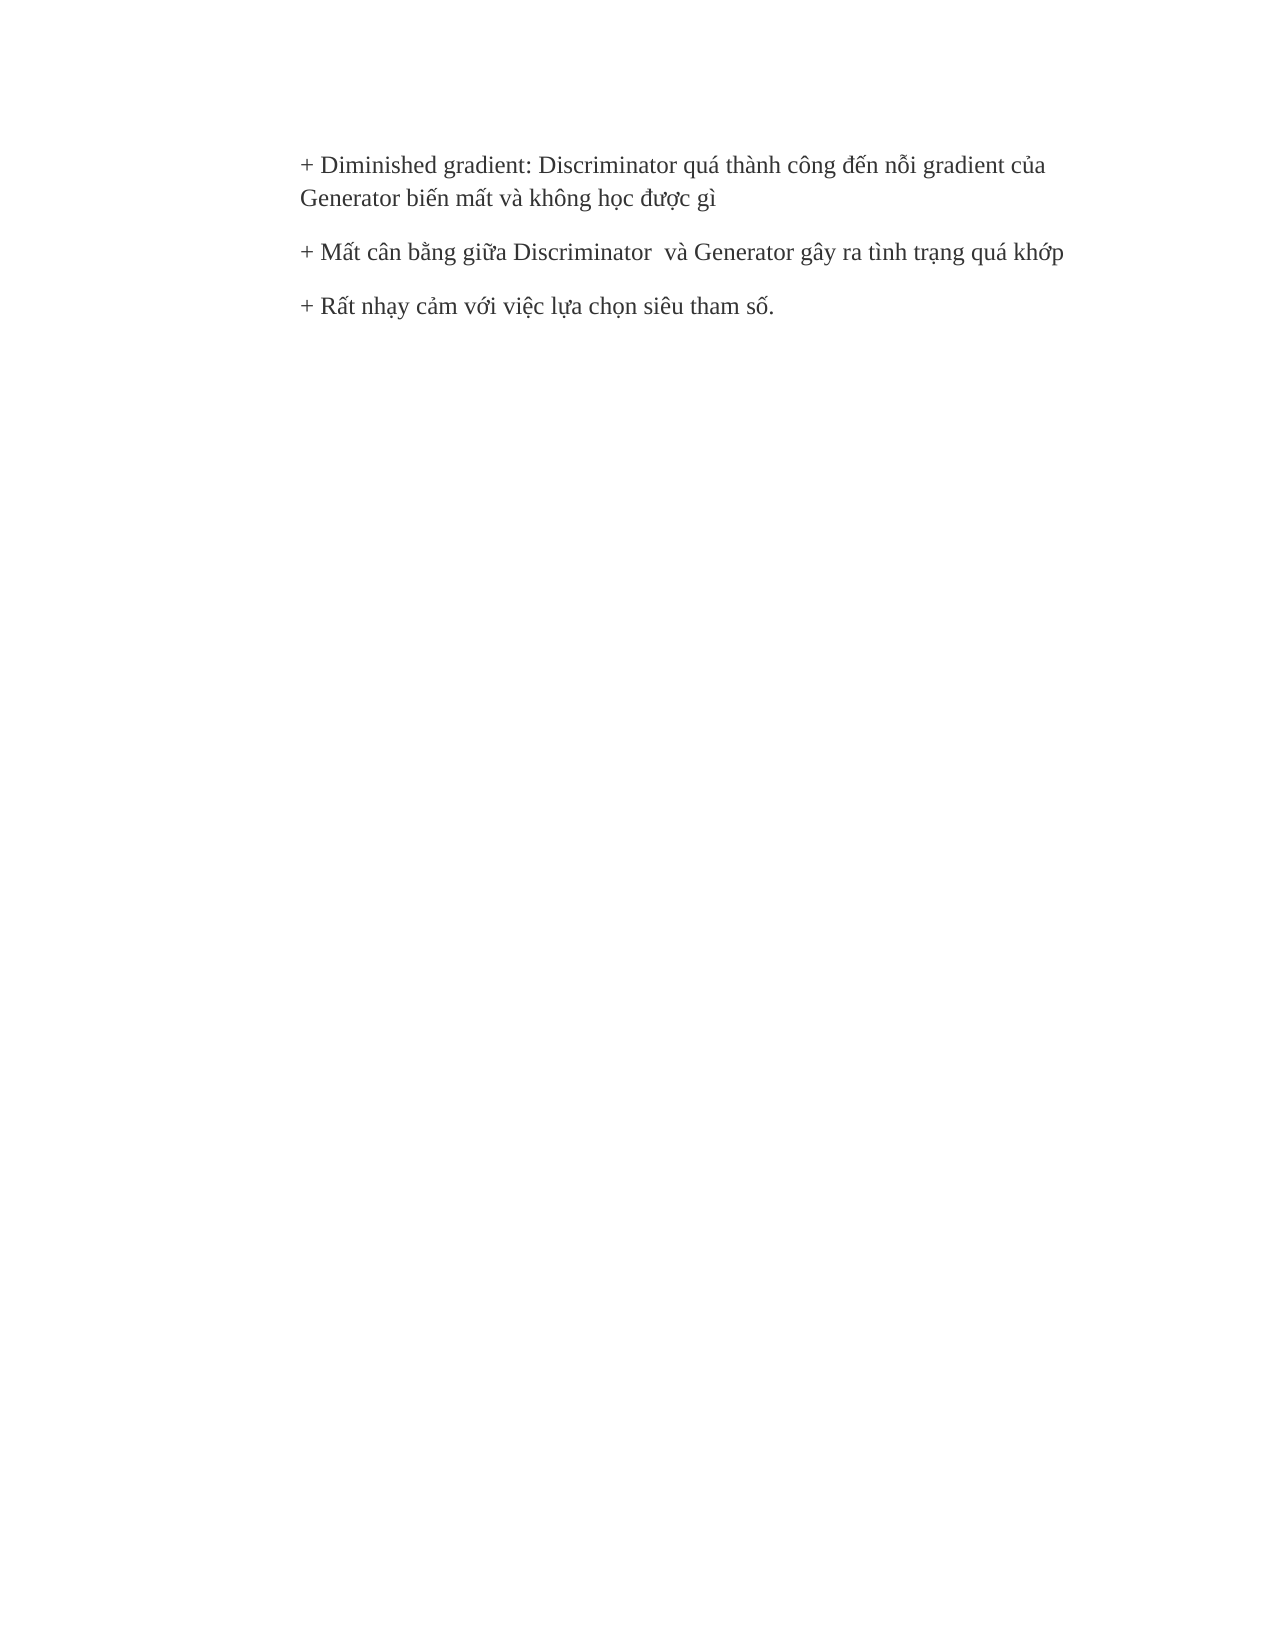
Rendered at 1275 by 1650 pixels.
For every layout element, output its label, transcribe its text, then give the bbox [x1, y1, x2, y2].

text + Rất nhạy cảm với việc lựa chọn siêu tham số. [300, 291, 1125, 319]
text + Mất cân bằng giữa Discriminator và Generator gây ra tình trạng quá khớp [300, 237, 1125, 266]
text + Diminished gradient: Discriminator quá thành công đến nỗi gradient của Generator biến mất và không học được gì [300, 150, 1125, 212]
